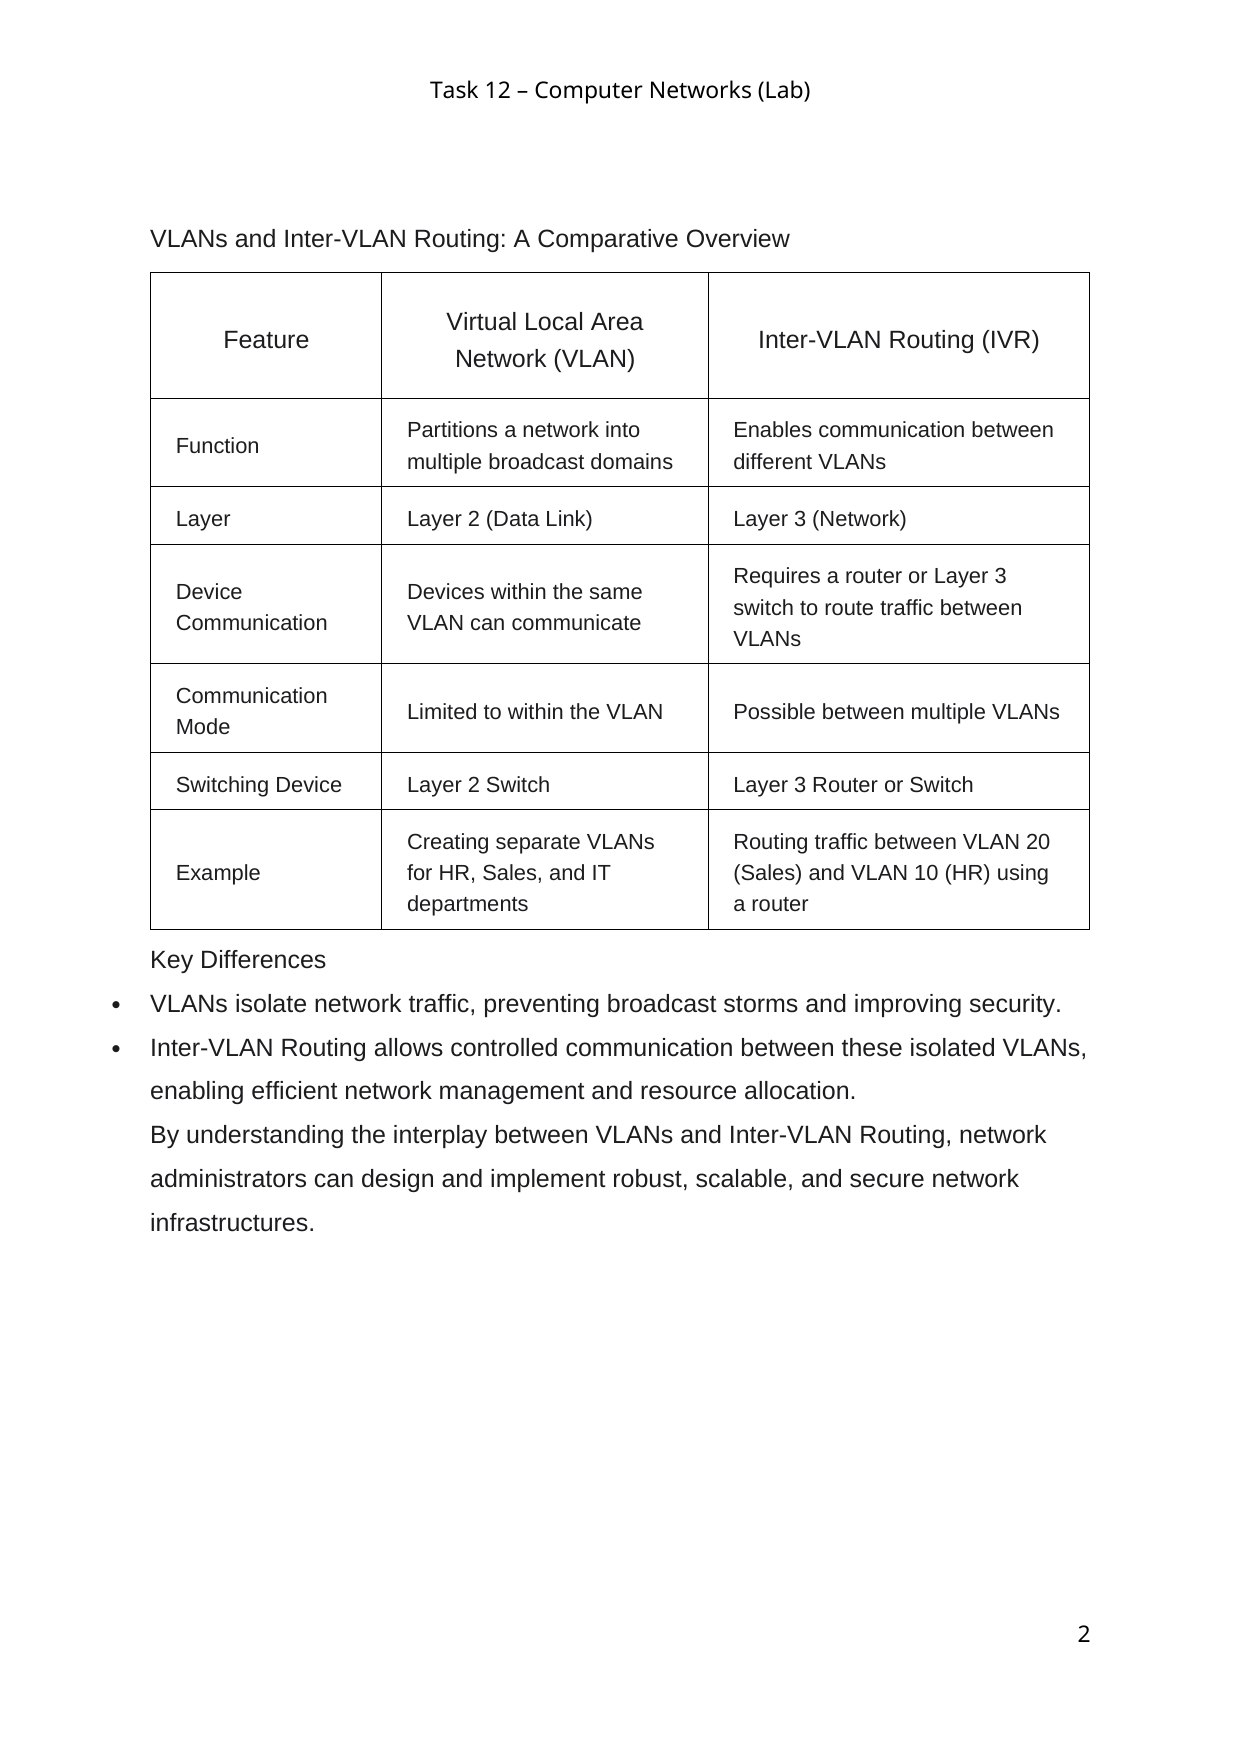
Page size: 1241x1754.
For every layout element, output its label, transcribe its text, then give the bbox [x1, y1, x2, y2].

list Inter-VLAN Routing allows controlled communication between these isolated VLANs, enabling efficient network management and resource allocation. [112, 1017, 1090, 1105]
table_cell Devices within the same VLAN can communicate [382, 545, 708, 663]
text Key Differences [150, 930, 1090, 974]
table_cell Enables communication between different VLANs [709, 399, 1089, 486]
table_cell Partitions a network into multiple broadcast domains [382, 399, 708, 486]
table_cell Example [151, 810, 381, 929]
list VLANs isolate network traffic, preventing broadcast storms and improving security. [112, 974, 1090, 1017]
table_cell Switching Device [151, 753, 381, 809]
table_cell Possible between multiple VLANs [709, 664, 1089, 752]
table_cell Limited to within the VLAN [382, 664, 708, 752]
table_cell Function [151, 399, 381, 486]
table_cell Layer [151, 487, 381, 543]
table_cell Layer 2 (Data Link) [382, 487, 708, 543]
table_cell Layer 3 Router or Switch [709, 753, 1089, 809]
text By understanding the interplay between VLANs and Inter-VLAN Routing, network administrators can design and implement robust, scalable, and secure network infrastructures. [150, 1105, 1090, 1236]
table_header Feature [151, 273, 381, 398]
table_cell Layer 2 Switch [382, 753, 708, 809]
table_cell Routing traffic between VLAN 20 (Sales) and VLAN 10 (HR) using a router [709, 810, 1089, 929]
table_cell Communication Mode [151, 664, 381, 752]
table_cell Layer 3 (Network) [709, 487, 1089, 543]
text VLANs and Inter-VLAN Routing: A Comparative Overview [150, 224, 1090, 253]
table_cell Creating separate VLANs for HR, Sales, and IT departments [382, 810, 708, 929]
table_cell Requires a router or Layer 3 switch to route traffic between VLANs [709, 545, 1089, 663]
table_cell Device Communication [151, 545, 381, 663]
table_header Inter-VLAN Routing (IVR) [709, 273, 1089, 398]
table_header Virtual Local Area Network (VLAN) [382, 273, 708, 398]
